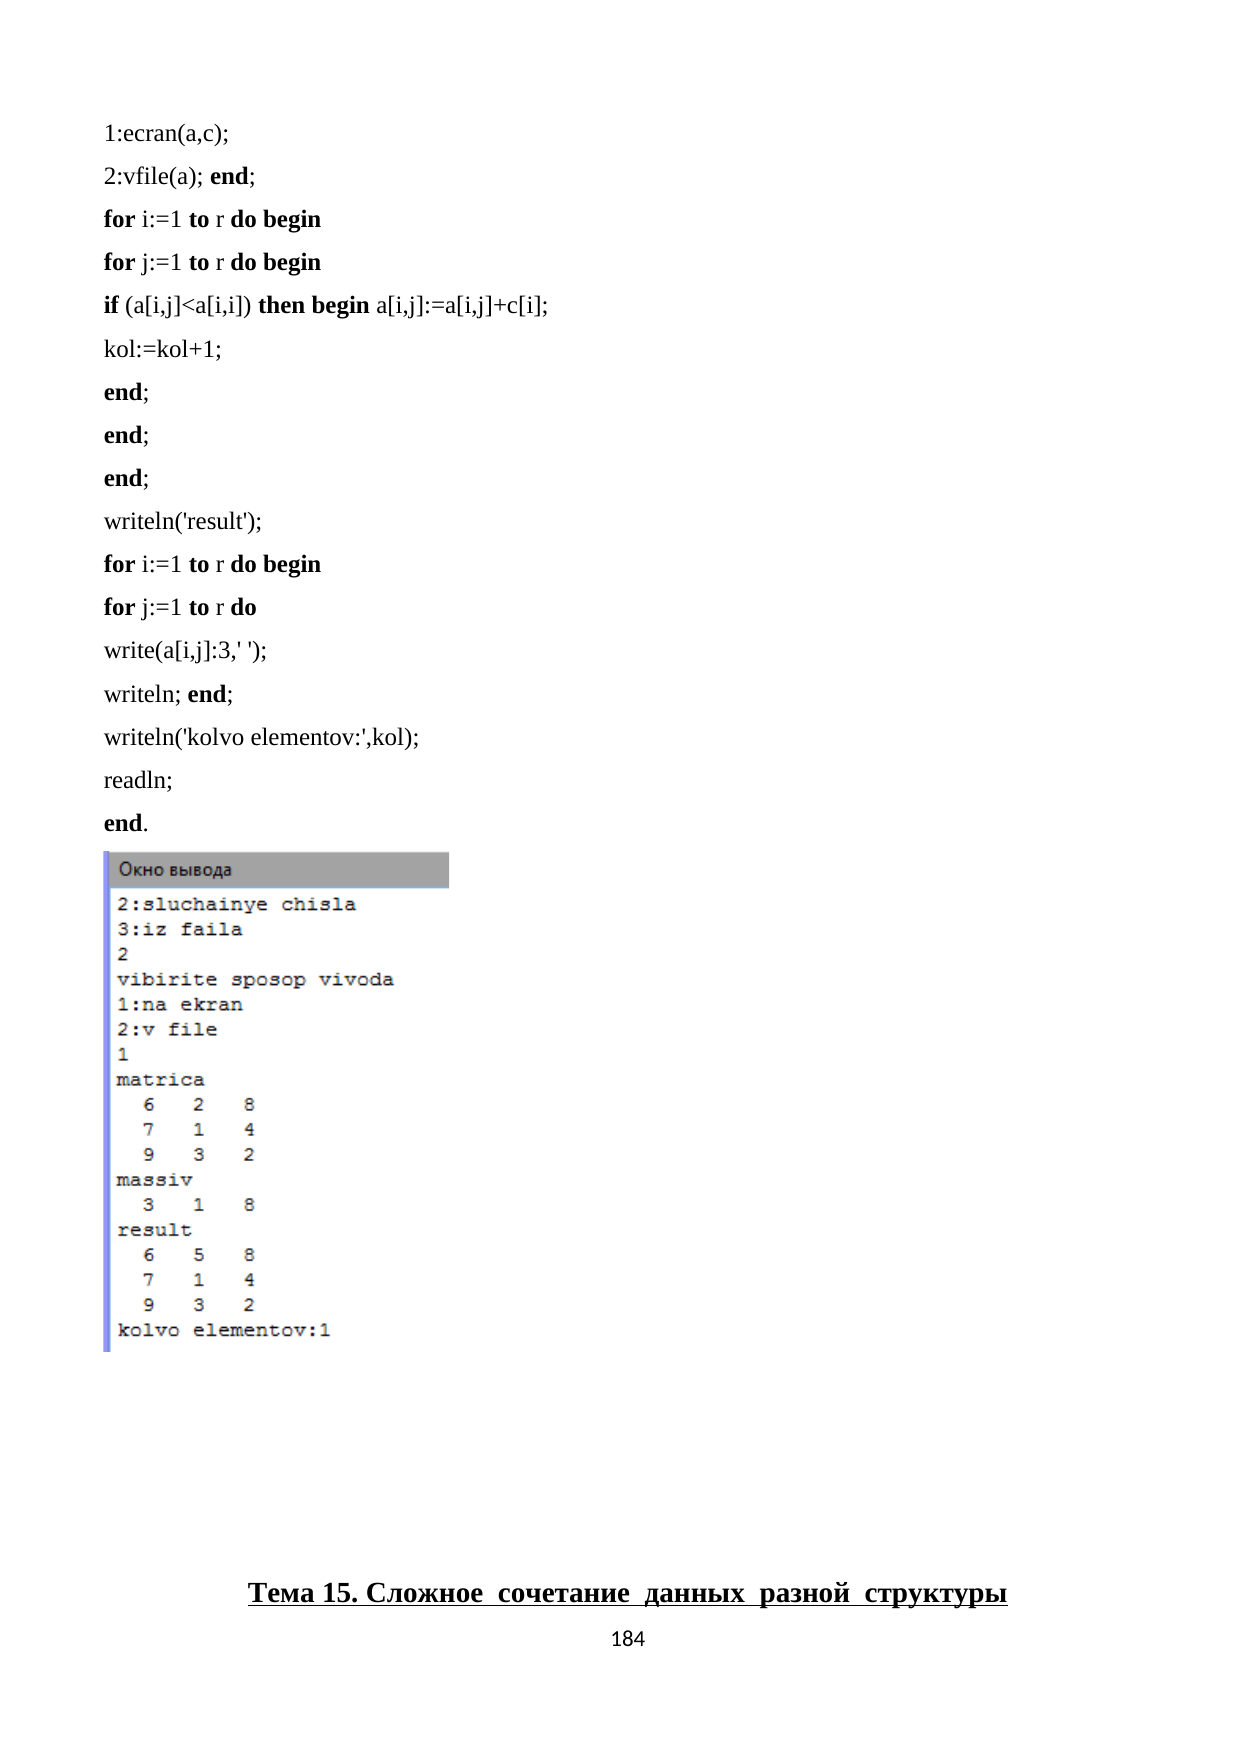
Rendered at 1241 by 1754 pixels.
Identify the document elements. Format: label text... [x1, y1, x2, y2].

text Тема 15. Сложное сочетание данных разной структуры [103, 1576, 1152, 1609]
text end; [103, 420, 1152, 449]
text readln; [103, 765, 1152, 794]
text for i:=1 to r do begin [103, 549, 1152, 578]
text writeln; end; [103, 679, 1152, 707]
text 2:vfile(a); end; [103, 161, 1152, 190]
picture [103, 851, 450, 1352]
text end. [103, 808, 1152, 837]
text kol:=kol+1; [103, 334, 1152, 362]
text if (a[i,j]<a[i,i]) then begin a[i,j]:=a[i,j]+c[i]; [103, 291, 1152, 319]
text 1:ecran(a,c); [103, 118, 1152, 147]
text for j:=1 to r do [103, 592, 1152, 621]
text end; [103, 463, 1152, 492]
text write(a[i,j]:3,' '); [103, 636, 1152, 664]
text for j:=1 to r do begin [103, 247, 1152, 276]
text writeln('kolvo elementov:',kol); [103, 722, 1152, 751]
text end; [103, 377, 1152, 406]
text for i:=1 to r do begin [103, 204, 1152, 233]
text writeln('result'); [103, 506, 1152, 535]
